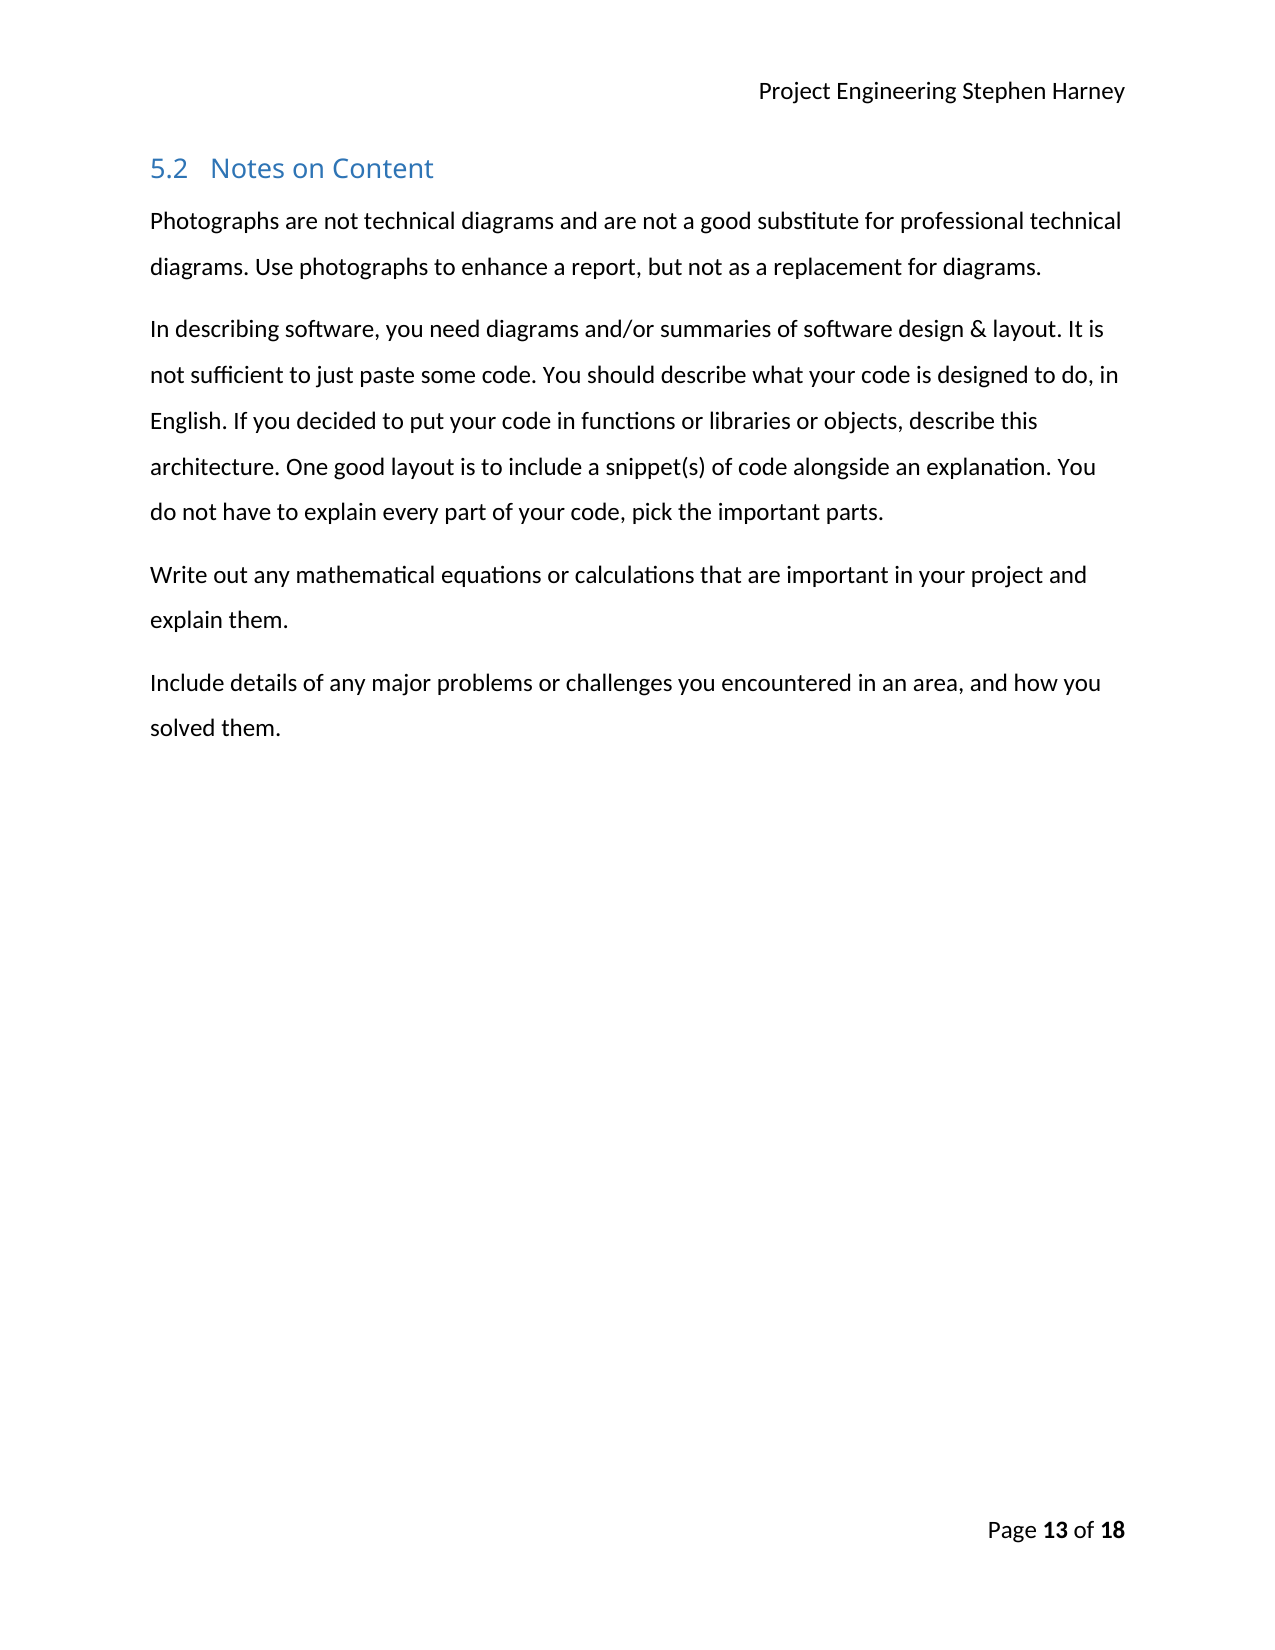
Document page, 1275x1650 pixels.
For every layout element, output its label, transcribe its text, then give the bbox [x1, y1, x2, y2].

text In describing software, you need diagrams and/or summaries of software design & layout. It is not sufficient to just paste some code. You should describe what your code is designed to do, in English. If you decided to put your code in functions or libraries or objects, describe this architecture. One good layout is to include a snippet(s) of code alongside an explanation. You do not have to explain every part of your code, pick the important parts. [150, 313, 1125, 527]
text Photographs are not technical diagrams and are not a good substitute for professional technical diagrams. Use photographs to enhance a report, but not as a replacement for diagrams. [150, 205, 1125, 282]
text Include details of any major problems or challenges you encountered in an area, and how you solved them. [150, 667, 1125, 743]
subtitle Notes on Content [150, 150, 1125, 187]
text Write out any mathematical equations or calculations that are important in your project and explain them. [150, 559, 1125, 635]
